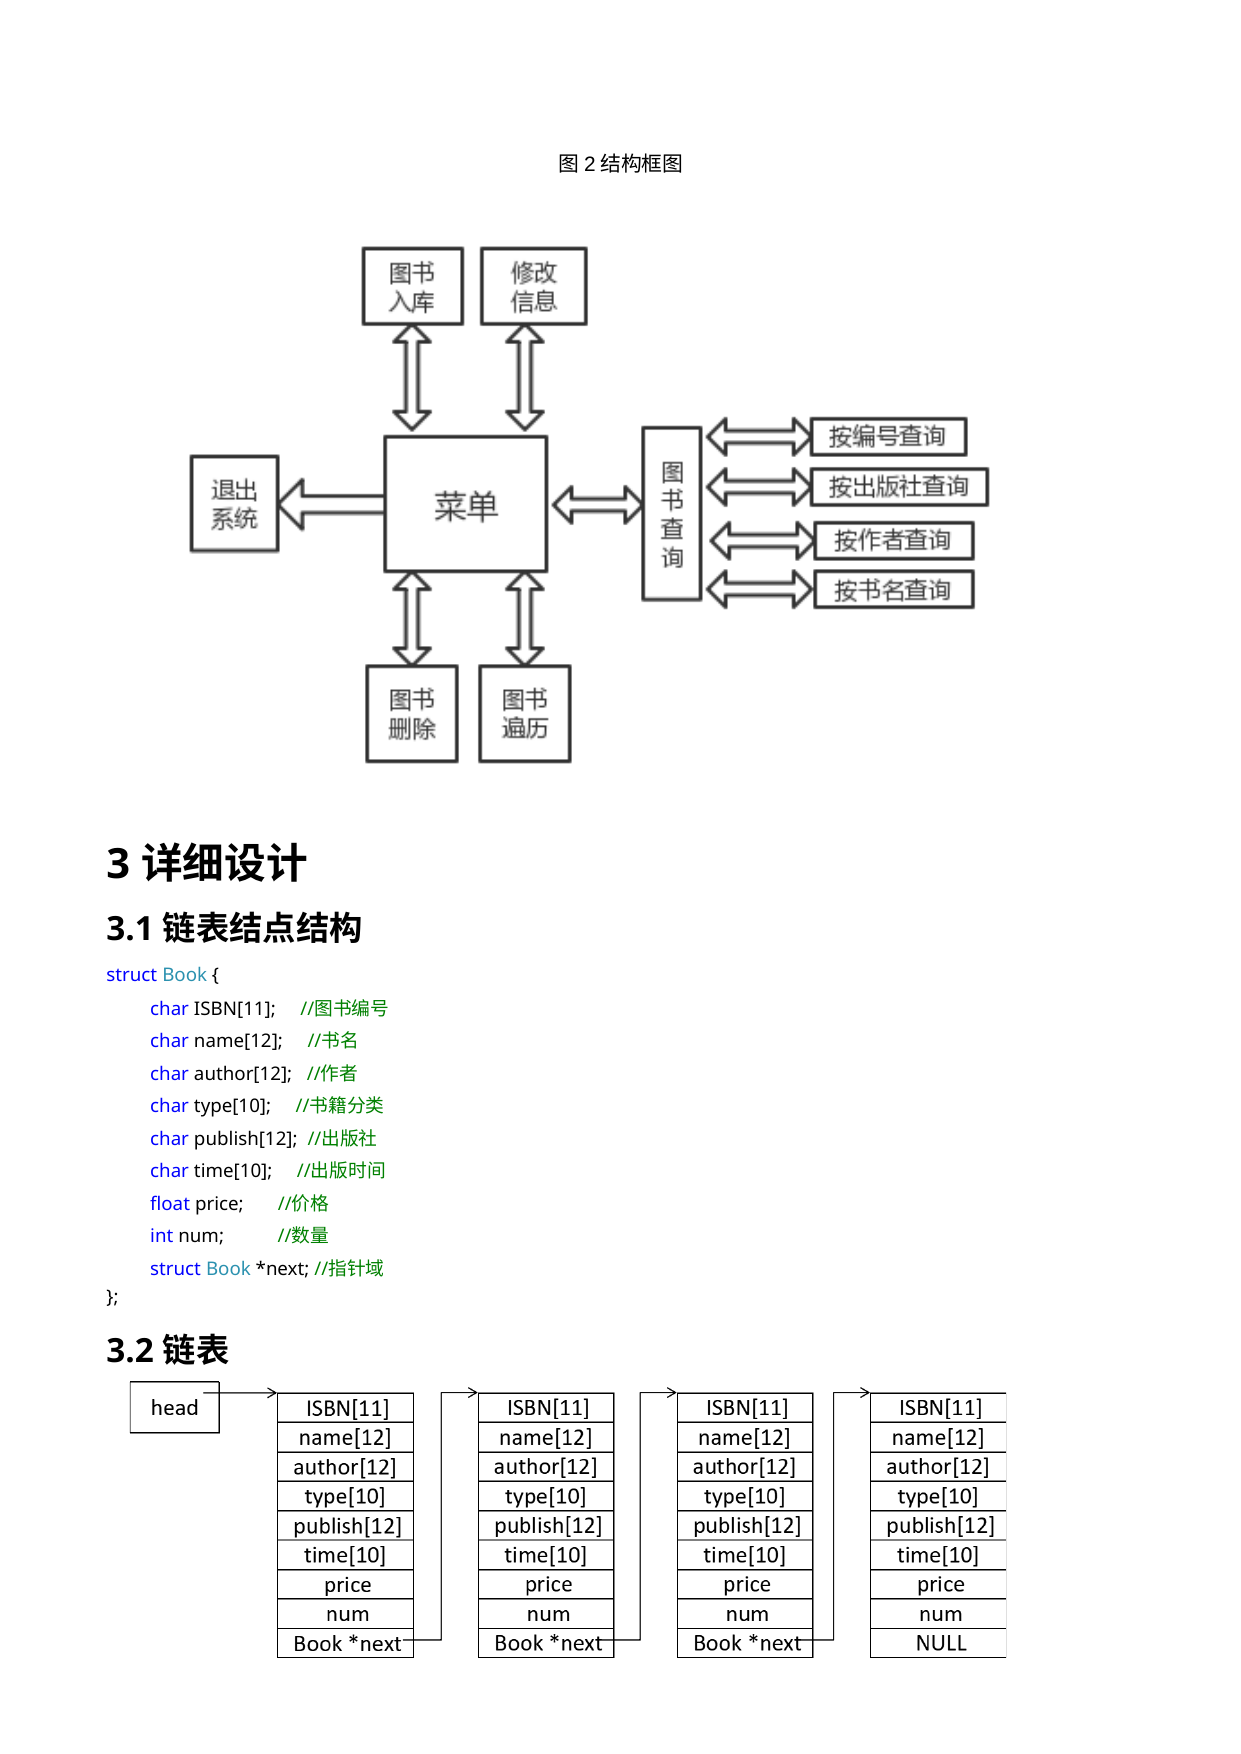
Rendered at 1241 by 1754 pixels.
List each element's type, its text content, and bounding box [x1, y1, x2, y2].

text 图 2 结构框图 [106, 146, 1135, 178]
text char publish[12]; //出版社 [106, 1121, 1135, 1153]
text char time[10]; //出版时间 [106, 1153, 1135, 1186]
text char ISBN[11]; //图书编号 [106, 991, 1135, 1023]
text float price; //价格 [106, 1186, 1135, 1218]
text }; [106, 1283, 1135, 1309]
text char author[12]; //作者 [106, 1056, 1135, 1088]
text struct Book { [106, 958, 1135, 991]
picture [129, 1381, 1007, 1658]
text int num; //数量 [106, 1218, 1135, 1251]
text 3.2 链表 [106, 1315, 1135, 1380]
picture [106, 210, 1045, 819]
text struct Book *next; //指针域 [106, 1251, 1135, 1283]
text 3.1 链表结点结构 [106, 893, 1135, 958]
text 3 详细设计 [106, 828, 1135, 893]
text char name[12]; //书名 [106, 1023, 1135, 1056]
text char type[10]; //书籍分类 [106, 1088, 1135, 1121]
